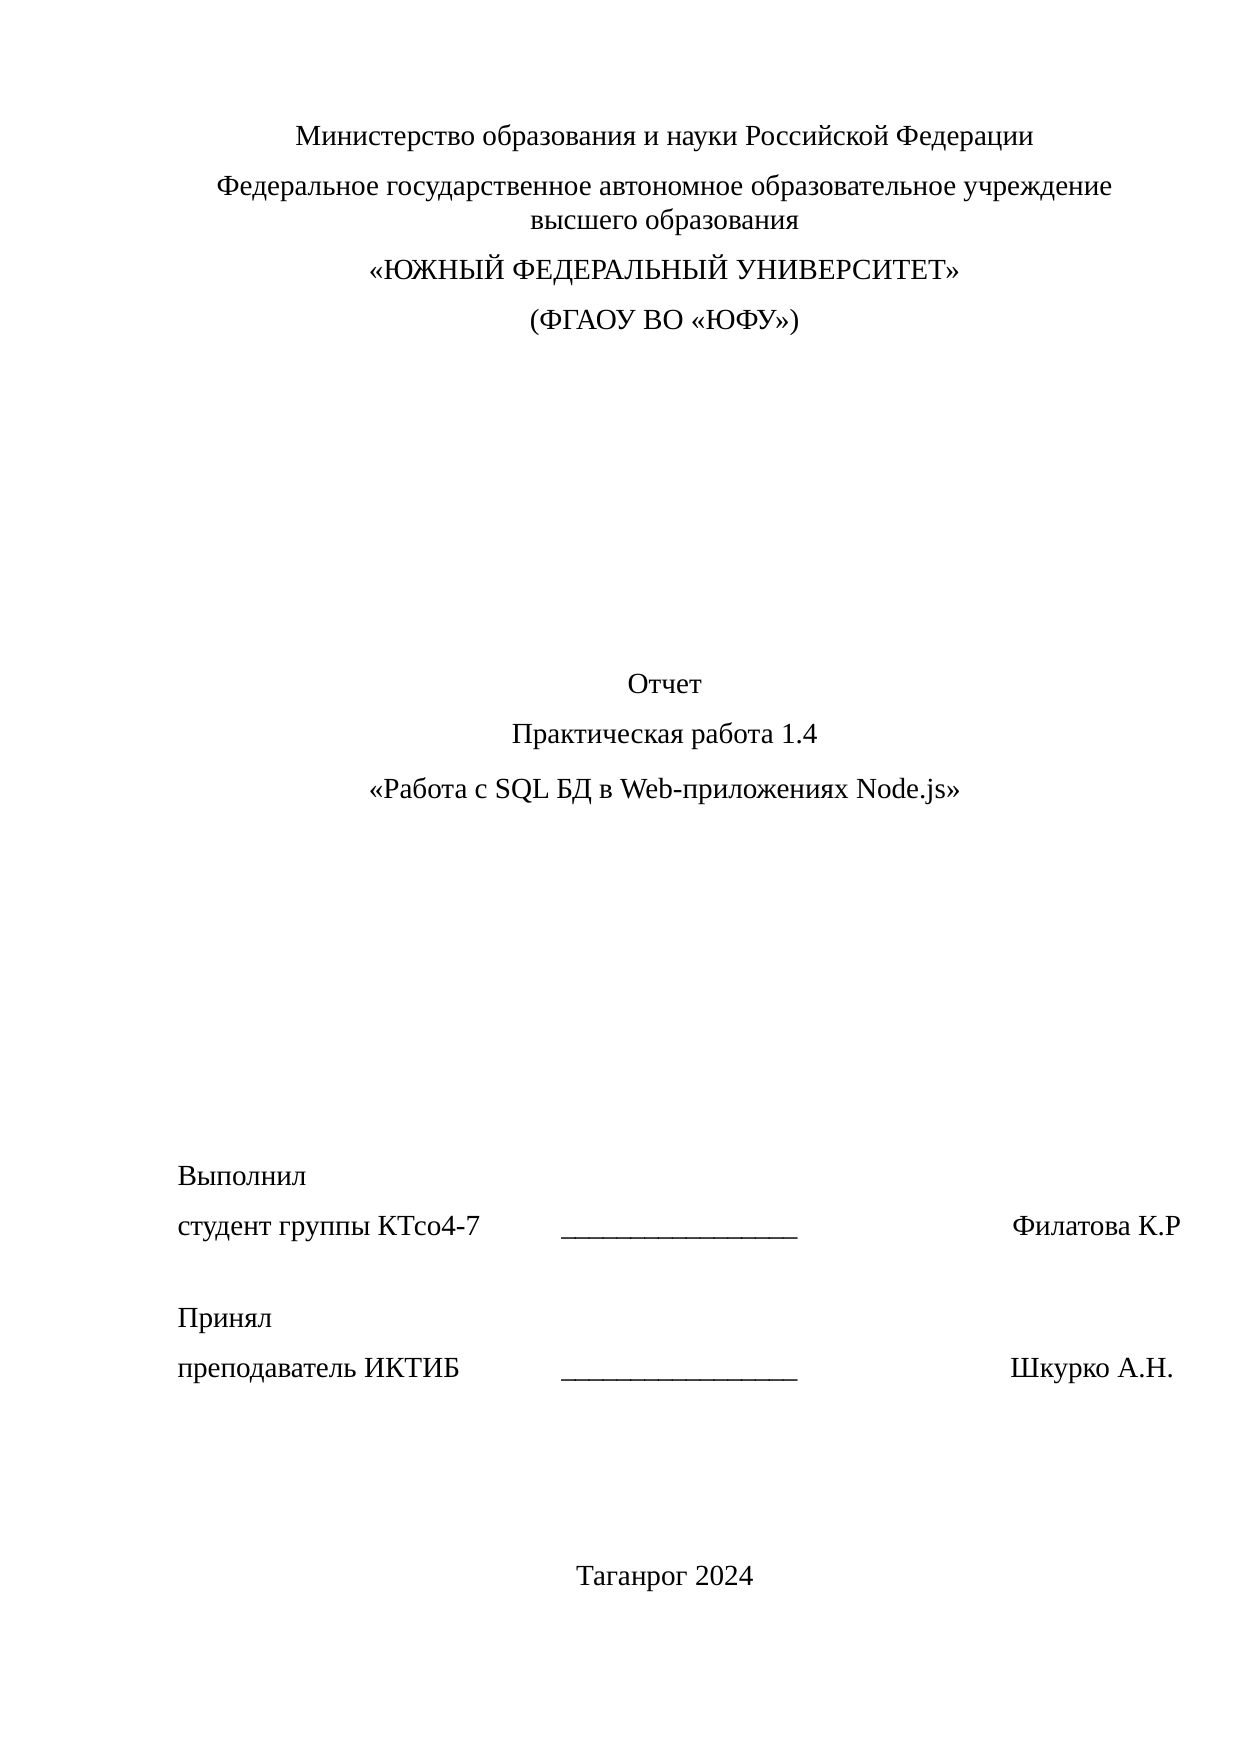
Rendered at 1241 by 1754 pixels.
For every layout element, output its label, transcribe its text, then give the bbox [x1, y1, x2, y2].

text Министерство образования и науки Российской Федерации [177, 118, 1152, 152]
text Выполнил [177, 1158, 1152, 1191]
text Принял [177, 1300, 1152, 1333]
text Федеральное государственное автономное образовательное учреждение высшего образования [177, 168, 1152, 235]
text Практическая работа 1.4 [177, 716, 1152, 750]
text «ЮЖНЫЙ ФЕДЕРАЛЬНЫЙ УНИВЕРСИТЕТ» [177, 252, 1152, 286]
text преподаватель ИКТИБ Шкурко А.Н. [177, 1350, 1152, 1383]
text Отчет [177, 666, 1152, 700]
text (ФГАОУ ВО «ЮФУ») [177, 302, 1152, 336]
text Таганрог 2024 [177, 1558, 1152, 1592]
text «Работа с SQL БД в Web-приложениях Node.js» [177, 772, 1152, 805]
text студент группы КТсо4-7 Филатова К.Р [177, 1208, 1152, 1241]
